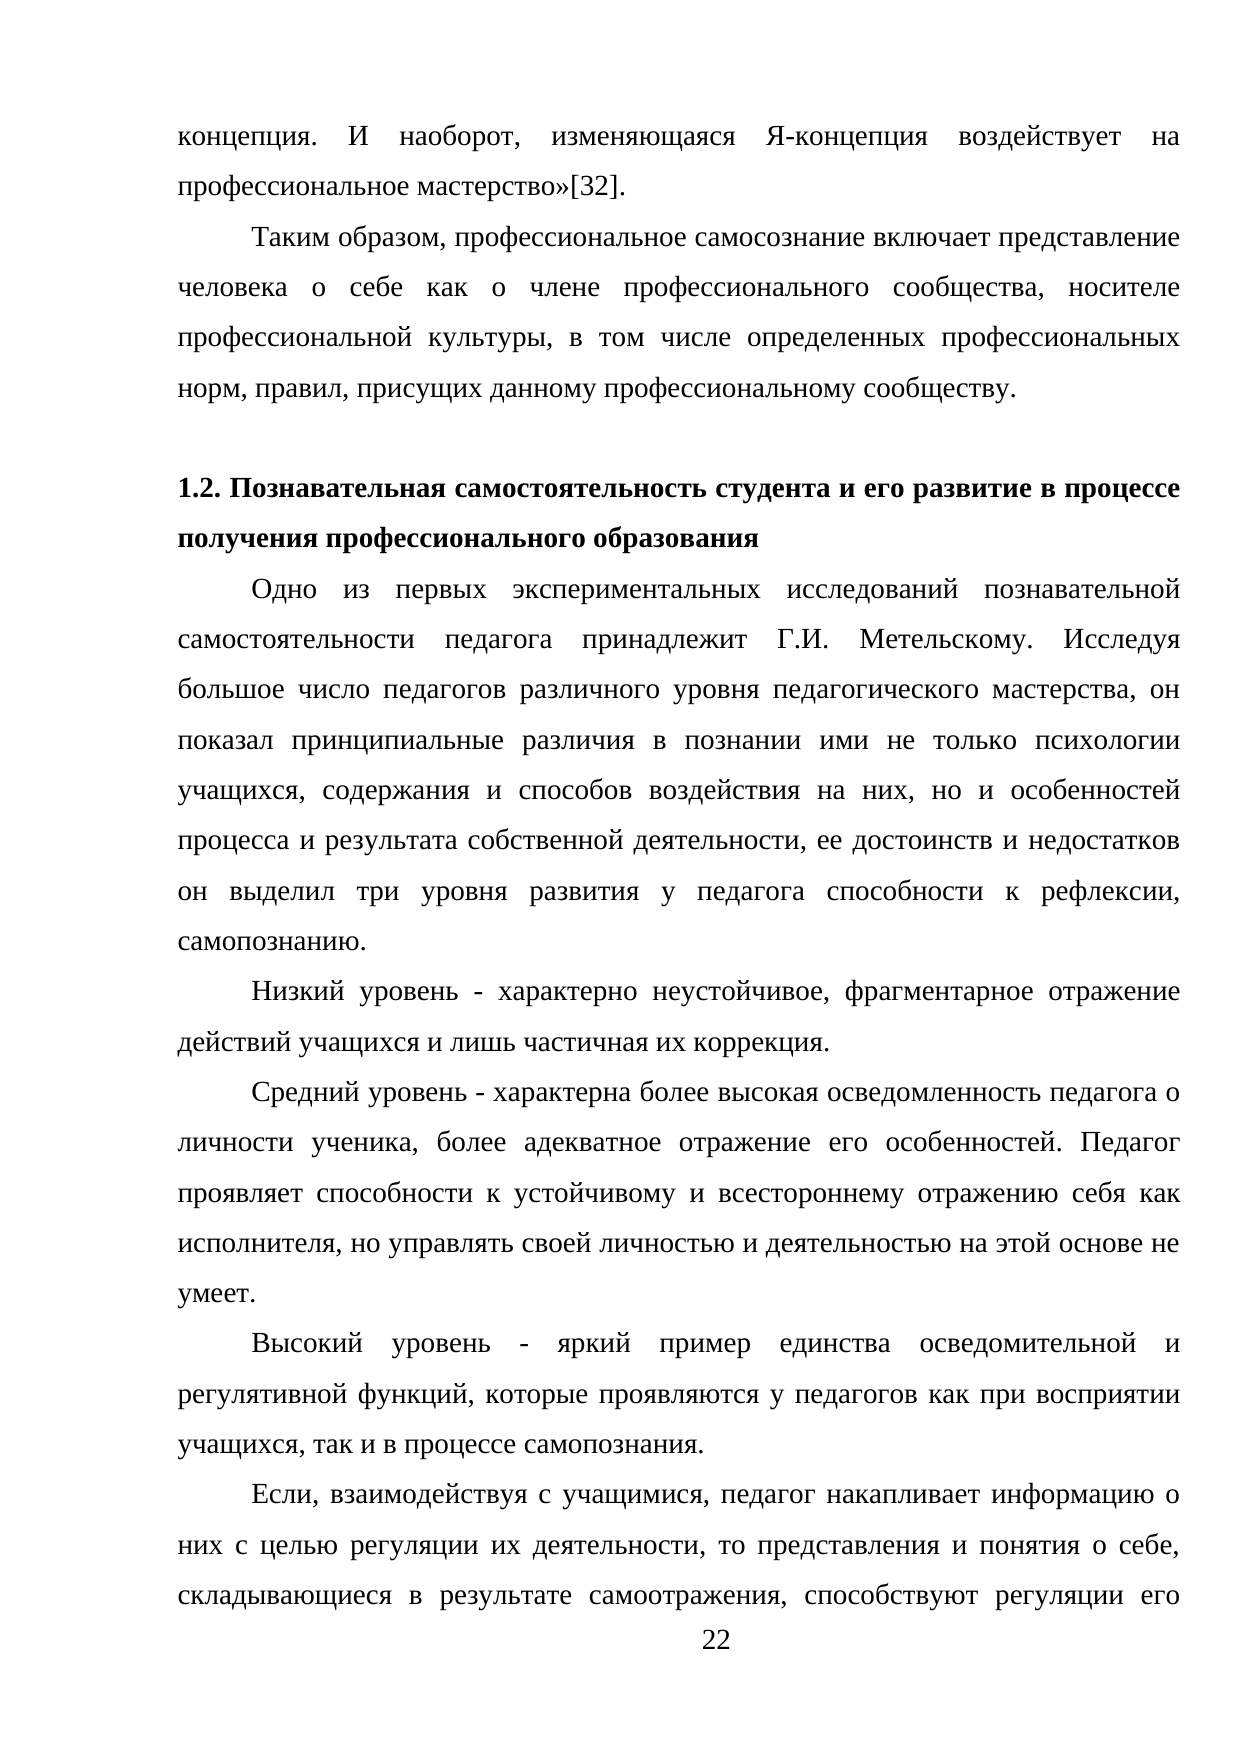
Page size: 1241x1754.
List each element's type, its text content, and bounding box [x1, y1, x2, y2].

text Средний уровень - характерна более высокая осведомленность педагога о личности ученика, более адекватное отражение его особенностей. Педагог проявляет способности к устойчивому и всестороннему отражению себя как исполнителя, но управлять своей личностью и деятельностью на этой основе не умеет. [177, 1074, 1181, 1309]
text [177, 118, 1181, 202]
text Таким образом, профессиональное самосознание включает представление человека о себе как о члене профессионального сообщества, носителе профессиональной культуры, в том числе определенных профессиональных норм, правил, присущих данному профессиональному сообществу. [177, 219, 1181, 403]
text Низкий уровень - характерно неустойчивое, фрагментарное отражение действий учащихся и лишь частичная их коррекция. [177, 973, 1181, 1057]
subtitle 1.2. Познавательная самостоятельность студента и его развитие в процессе получения профессионального образования [177, 470, 1181, 554]
text Одно из первых экспериментальных исследований познавательной самостоятельности педагога принадлежит Г.И. Метельскому. Исследуя большое число педагогов различного уровня педагогического мастерства, он показал принципиальные различия в познании ими не только психологии учащихся, содержания и способов воздействия на них, но и особенностей процесса и результата собственной деятельности, ее достоинств и недостатков он выделил три уровня развития у педагога способности к рефлексии, самопознанию. [177, 571, 1181, 957]
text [177, 1477, 1181, 1611]
text Высокий уровень - яркий пример единства осведомительной и регулятивной функций, которые проявляются у педагогов как при восприятии учащихся, так и в процессе самопознания. [177, 1326, 1181, 1460]
